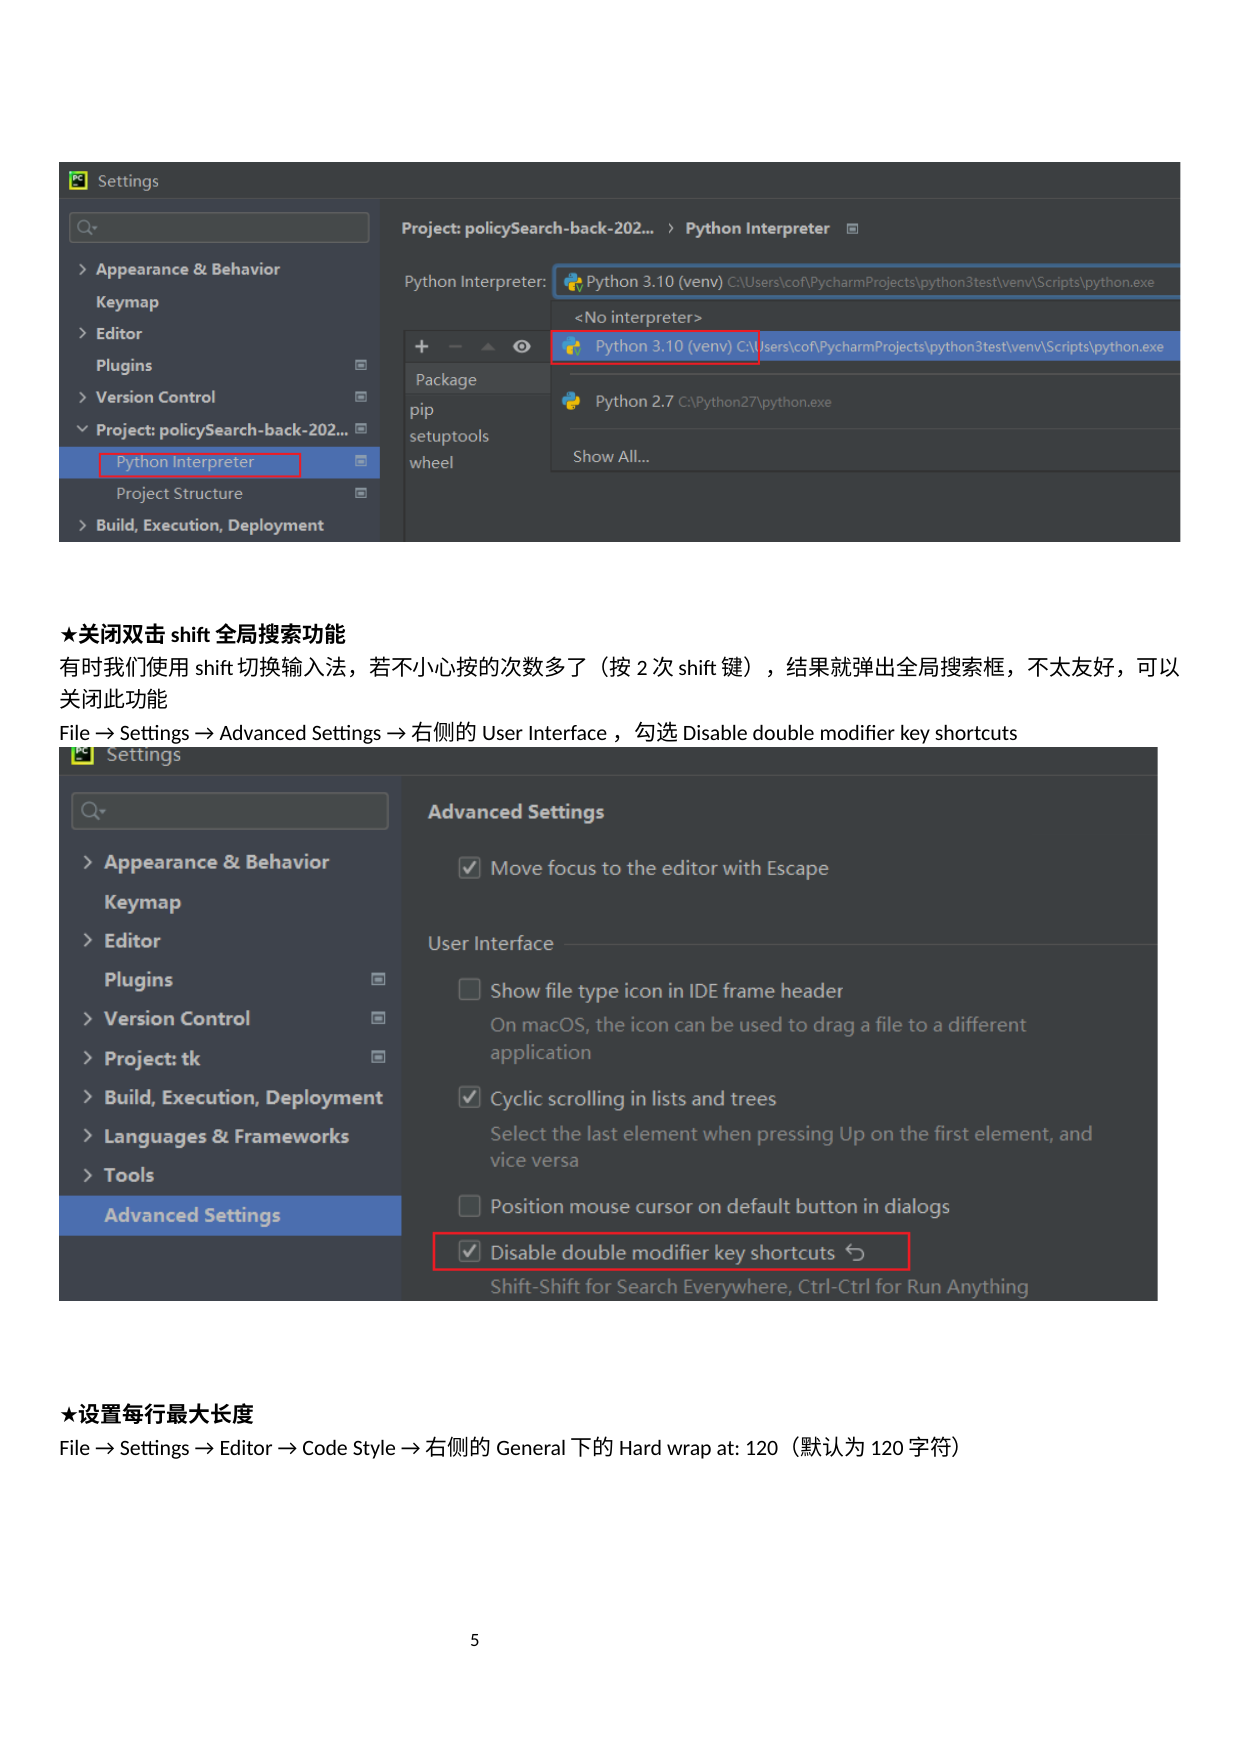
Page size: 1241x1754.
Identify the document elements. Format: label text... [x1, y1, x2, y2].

picture [59, 162, 1181, 542]
text ★关闭双击shift全局搜索功能 [59, 617, 1181, 649]
text File → Settings → Advanced Settings → 右侧的 User Interface ，勾选 Disable double modifier key shortcuts [59, 714, 1181, 747]
picture [59, 747, 1158, 1301]
text File → Settings → Editor → Code Style → 右侧的 General下的 Hard wrap at: 120（默认为120字符） [59, 1429, 1181, 1462]
text ★设置每行最大长度 [59, 1397, 1181, 1429]
text 有时我们使用shift切换输入法，若不小心按的次数多了（按2次shift键），结果就弹出全局搜索框，不太友好，可以关闭此功能 [59, 649, 1181, 714]
